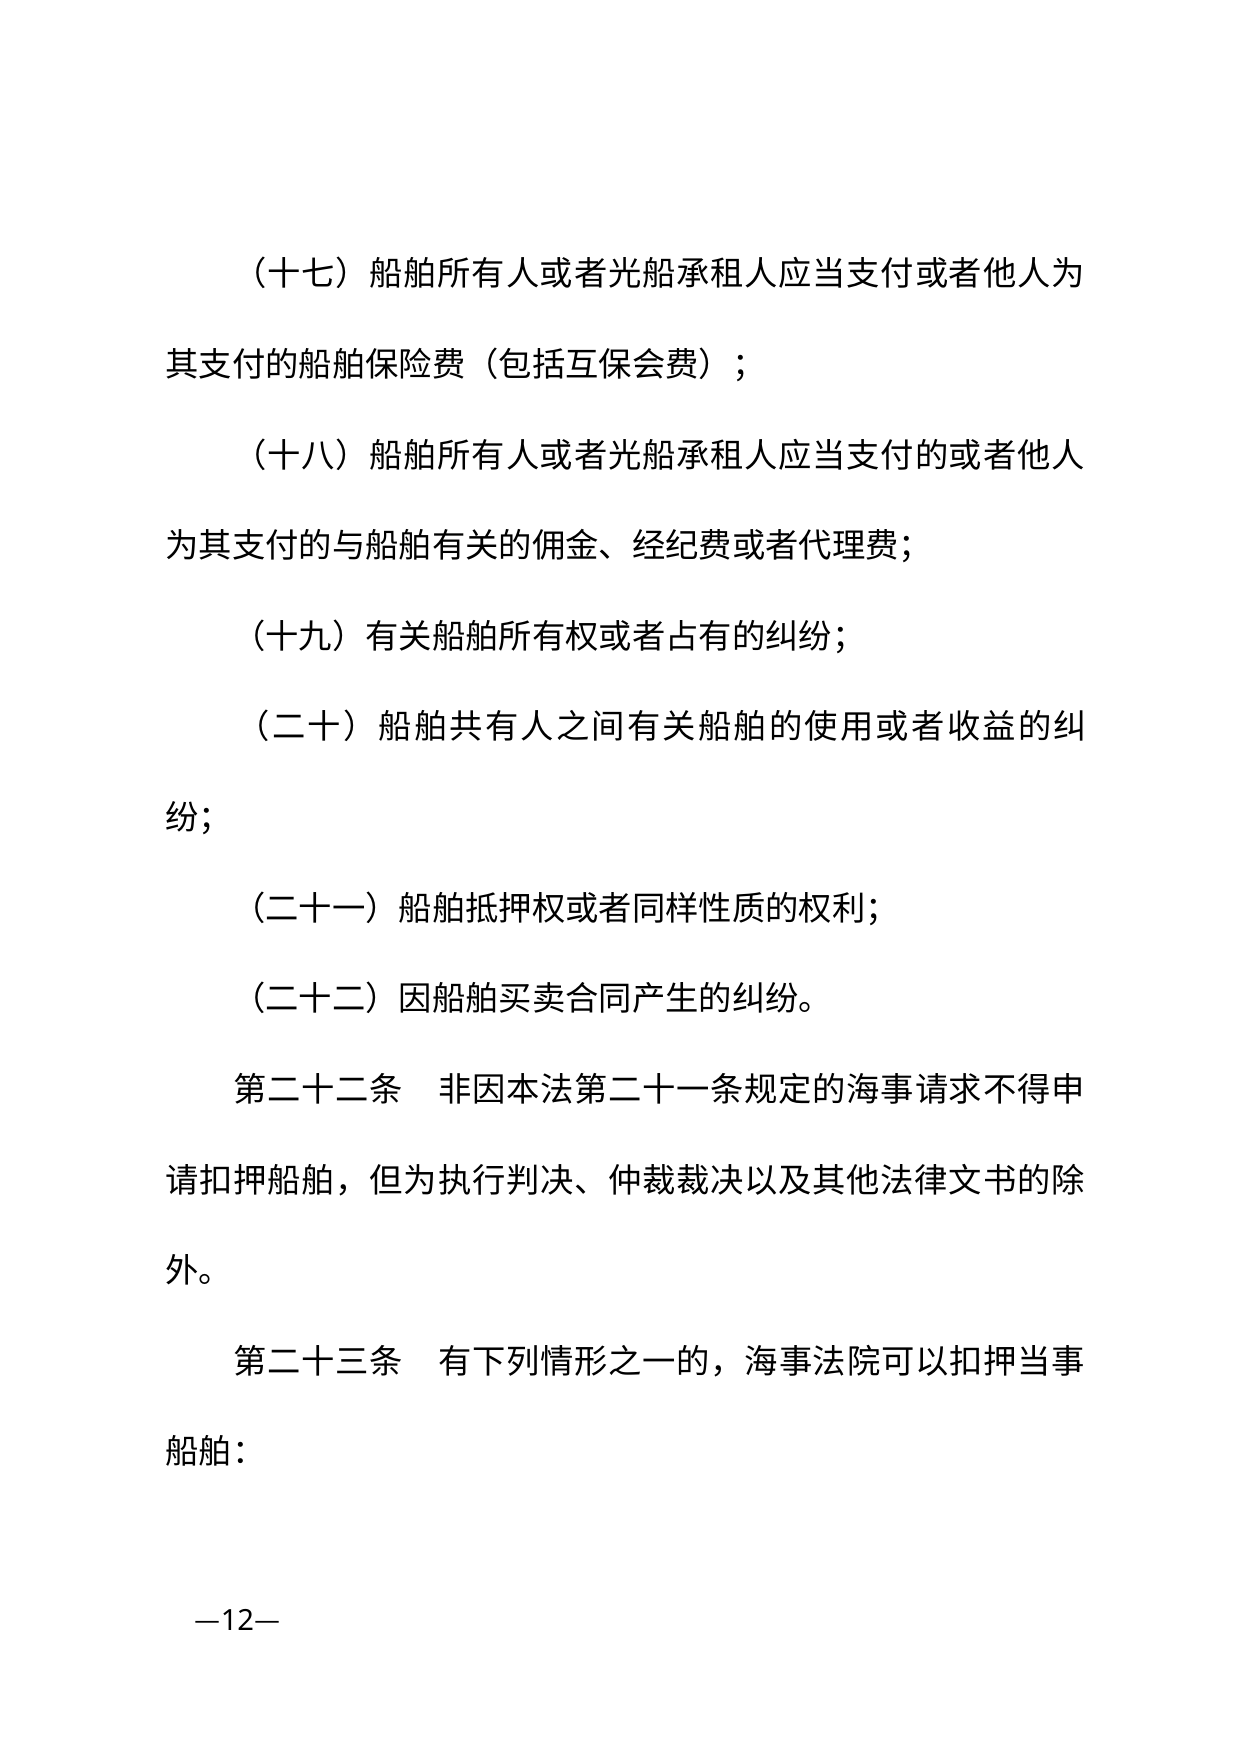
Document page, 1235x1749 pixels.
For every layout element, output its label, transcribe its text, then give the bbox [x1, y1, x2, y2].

text （二十二）因船舶买卖合同产生的纠纷。 [165, 951, 1087, 1042]
text （二十一）船舶抵押权或者同样性质的权利； [165, 860, 1087, 951]
text （十九）有关船舶所有权或者占有的纠纷； [165, 588, 1087, 679]
text 第二十二条 非因本法第二十一条规定的海事请求不得申请扣押船舶，但为执行判决、仲裁裁决以及其他法律文书的除外。 [165, 1042, 1087, 1313]
text （十七）船舶所有人或者光船承租人应当支付或者他人为其支付的船舶保险费（包括互保会费）； [165, 226, 1087, 407]
text 第二十三条 有下列情形之一的，海事法院可以扣押当事船舶： [165, 1313, 1087, 1495]
text （二十）船舶共有人之间有关船舶的使用或者收益的纠纷； [165, 679, 1087, 860]
text （十八）船舶所有人或者光船承租人应当支付的或者他人为其支付的与船舶有关的佣金、经纪费或者代理费； [165, 407, 1087, 588]
